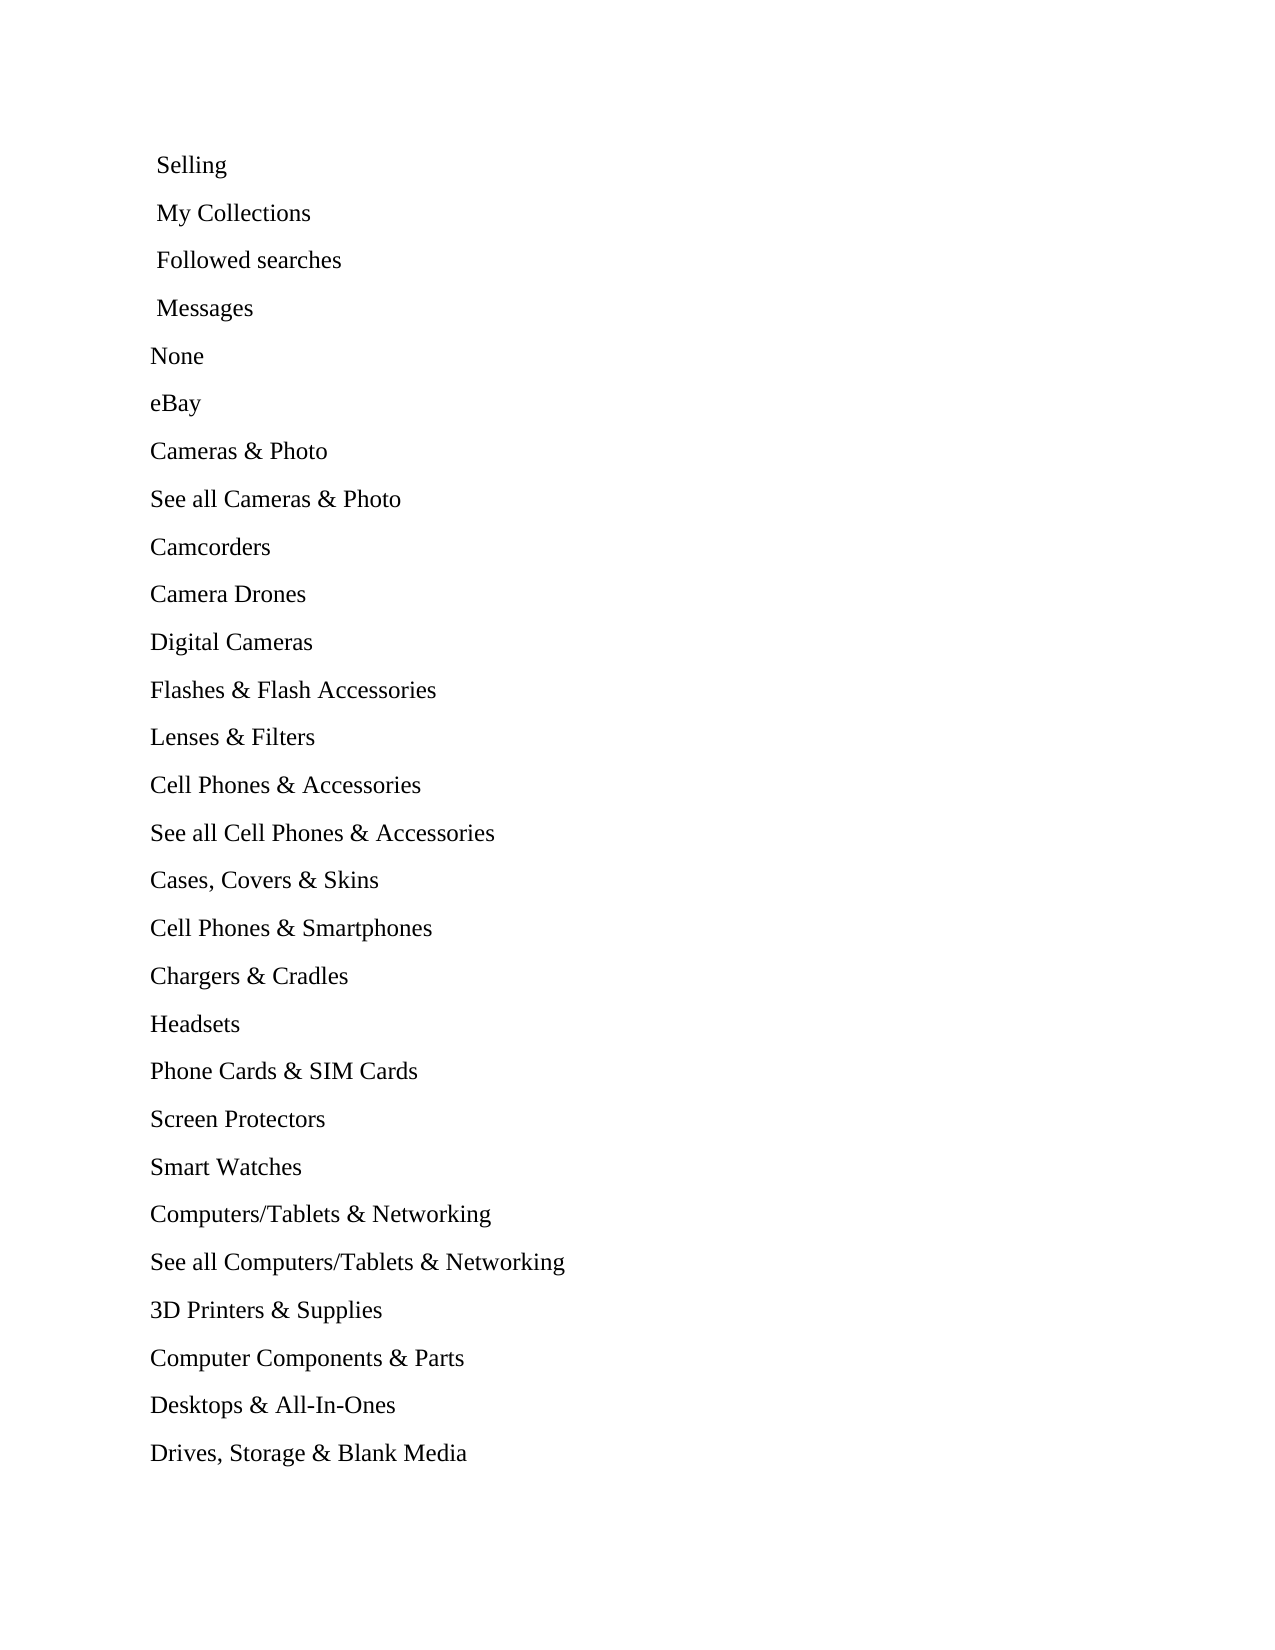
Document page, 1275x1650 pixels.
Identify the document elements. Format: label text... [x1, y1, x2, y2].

text Screen Protectors [150, 1104, 1125, 1133]
text Headsets [150, 1009, 1125, 1037]
text See all Computers/Tablets & Networking [150, 1247, 1125, 1276]
text Cell Phones & Accessories [150, 770, 1125, 799]
text Computers/Tablets & Networking [150, 1199, 1125, 1228]
text 3D Printers & Supplies [150, 1295, 1125, 1324]
text Smart Watches [150, 1152, 1125, 1181]
text Desktops & All-In-Ones [150, 1390, 1125, 1419]
text My Collections [150, 198, 1125, 226]
text See all Cell Phones & Accessories [150, 818, 1125, 847]
text Chargers & Cradles [150, 961, 1125, 990]
text Lenses & Filters [150, 722, 1125, 751]
text Camera Drones [150, 579, 1125, 608]
text Cameras & Photo [150, 436, 1125, 465]
text Computer Components & Parts [150, 1343, 1125, 1371]
text Cases, Covers & Skins [150, 866, 1125, 894]
text Drives, Storage & Blank Media [150, 1438, 1125, 1467]
text Selling [150, 150, 1125, 179]
text eBay [150, 388, 1125, 417]
text Followed searches [150, 245, 1125, 274]
text Digital Cameras [150, 627, 1125, 656]
text Camcorders [150, 532, 1125, 560]
text Phone Cards & SIM Cards [150, 1056, 1125, 1085]
text Cell Phones & Smartphones [150, 913, 1125, 942]
text None [150, 341, 1125, 369]
text Messages [150, 293, 1125, 322]
text Flashes & Flash Accessories [150, 675, 1125, 703]
text See all Cameras & Photo [150, 484, 1125, 513]
